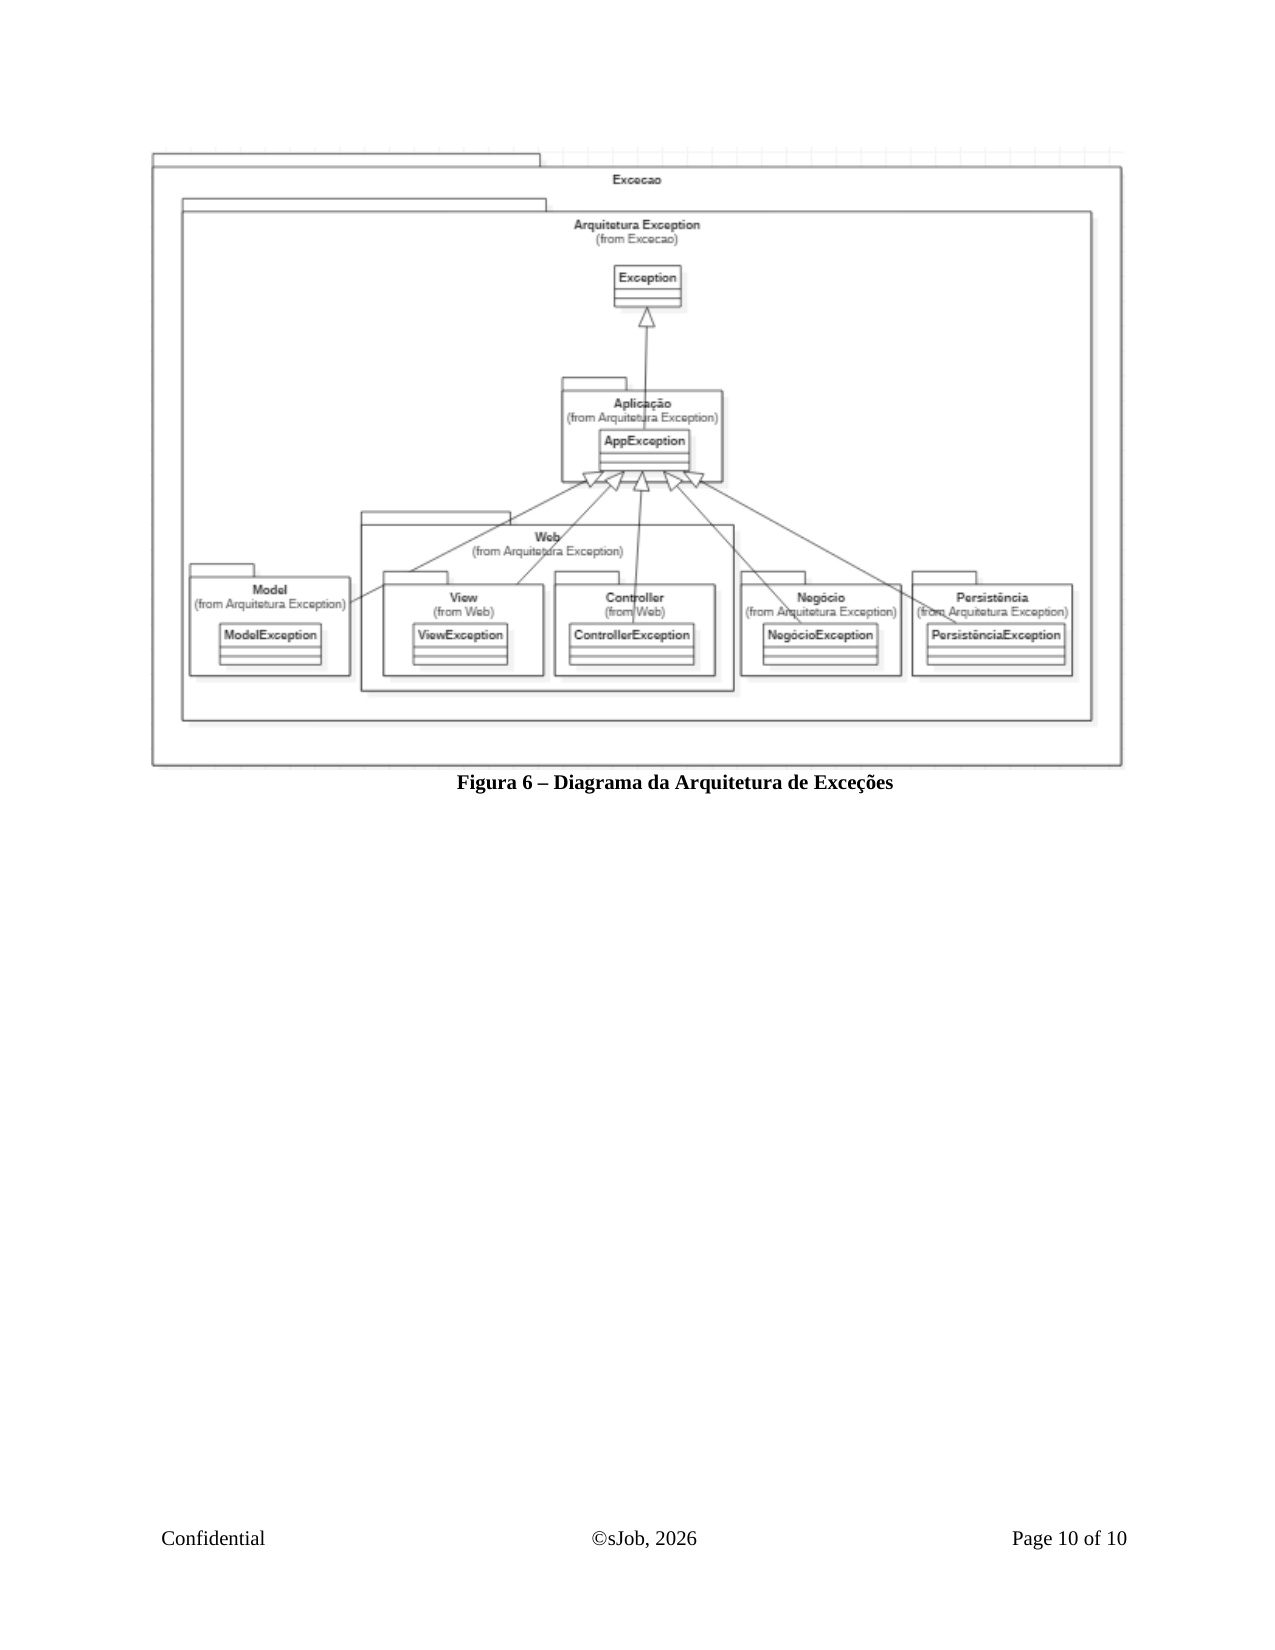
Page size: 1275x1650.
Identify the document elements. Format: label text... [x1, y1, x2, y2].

picture [150, 147, 1125, 770]
text Figura 6 – Diagrama da Arquitetura de Exceções [225, 770, 1125, 794]
